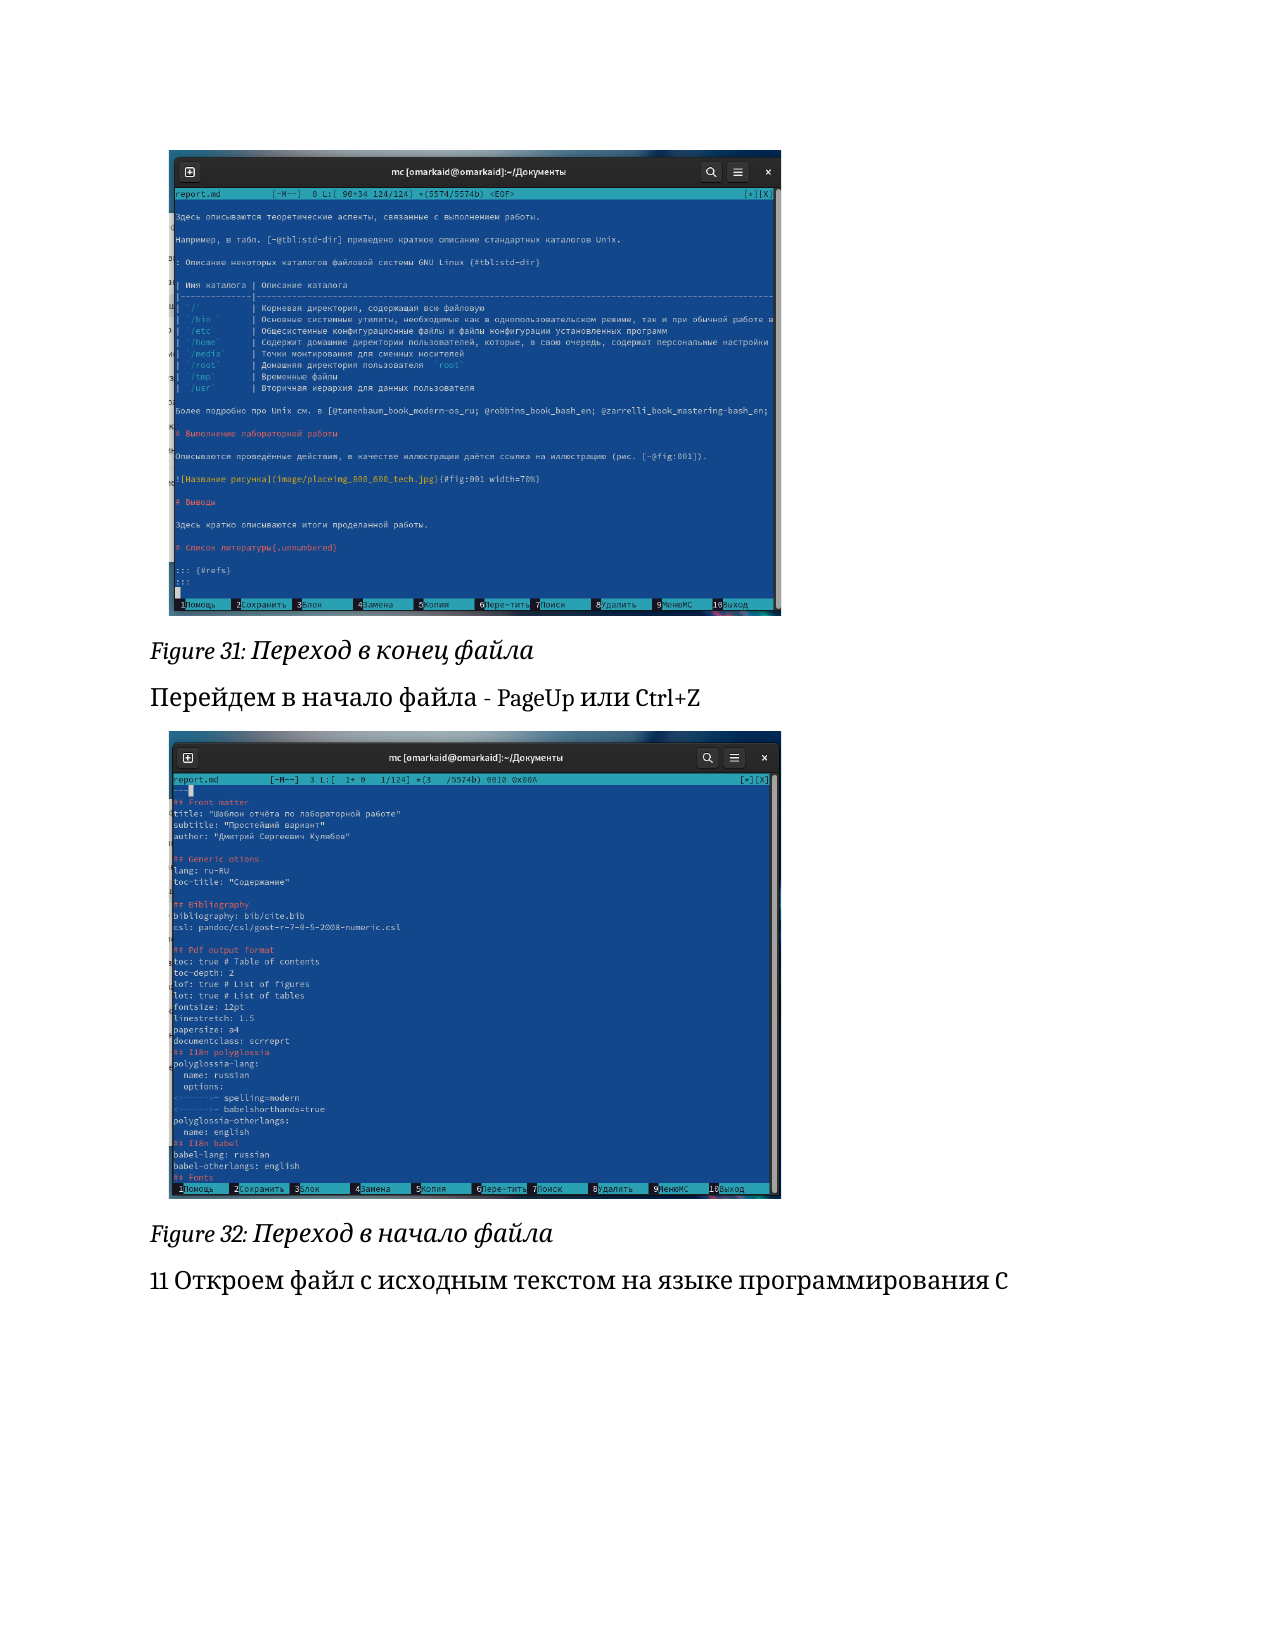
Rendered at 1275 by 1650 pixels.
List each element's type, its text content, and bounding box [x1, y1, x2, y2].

text Figure 32: Переход в начало файла [150, 1219, 1125, 1248]
text Перейдем в начало файла - PageUp или Ctrl+Z [150, 684, 1125, 713]
picture [168, 731, 782, 1199]
text Figure 31: Переход в конец файла [150, 637, 1125, 665]
picture [168, 150, 782, 616]
text 11 Откроем файл с исходным текстом на языке программирования C [150, 1267, 1125, 1296]
